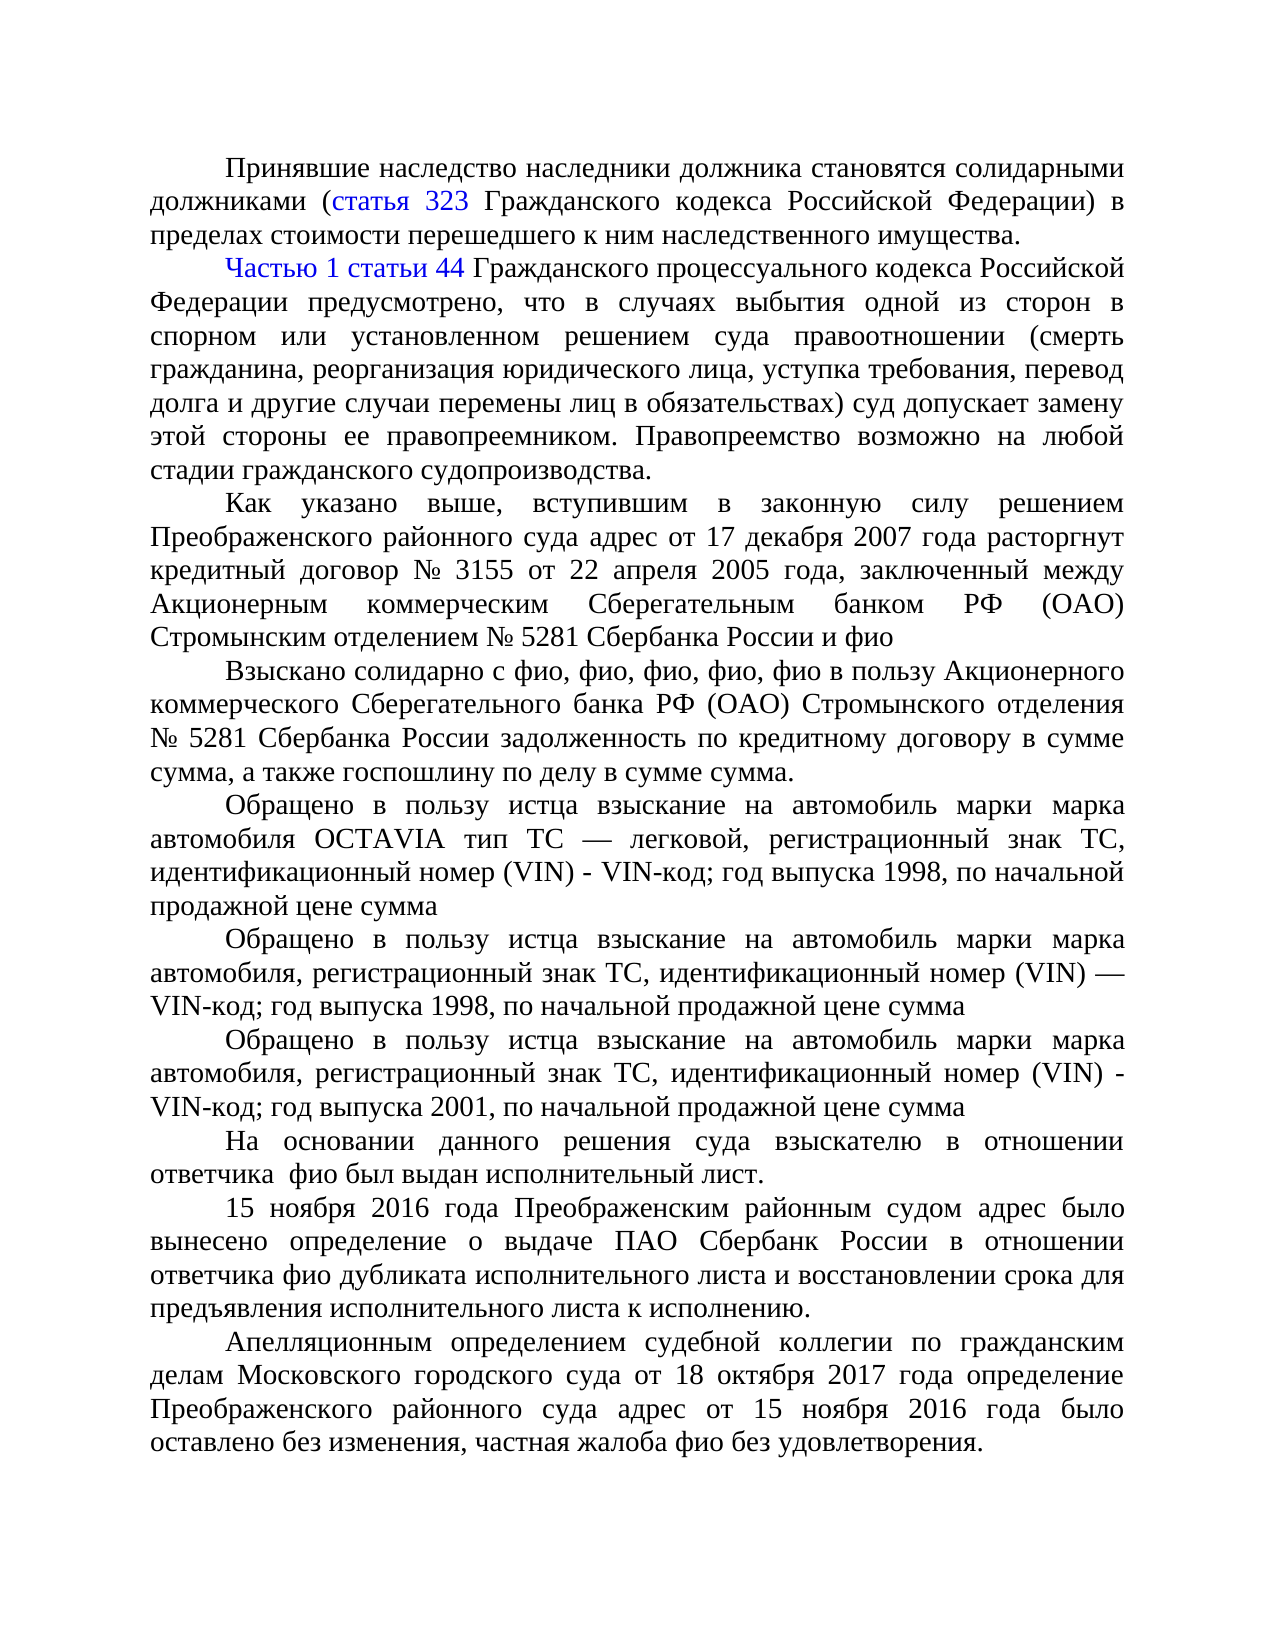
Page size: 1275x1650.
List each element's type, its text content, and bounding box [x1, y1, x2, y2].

text Обращено в пользу истца взыскание на автомобиль марки марка автомобиля ОСТAVIА тип ТС — легковой, регистрационный знак ТС, идентификационный номер (VIN) - VIN-код; год выпуска 1998, по начальной продажной цене сумма [150, 787, 1125, 921]
text Частью 1 статьи 44 Гражданского процессуального кодекса Российской Федерации предусмотрено, что в случаях выбытия одной из сторон в спорном или установленном решением суда правоотношении (смерть гражданина, реорганизация юридического лица, уступка требования, перевод долга и другие случаи перемены лиц в обязательствах) суд допускает замену этой стороны ее правопреемником. Правопреемство возможно на любой стадии гражданского судопроизводства. [150, 251, 1125, 485]
text Обращено в пользу истца взыскание на автомобиль марки марка автомобиля, регистрационный знак ТС, идентификационный номер (VIN) - VIN-код; год выпуска 2001, по начальной продажной цене сумма [150, 1022, 1125, 1123]
text Обращено в пользу истца взыскание на автомобиль марки марка автомобиля, регистрационный знак ТС, идентификационный номер (VIN) — VIN-код; год выпуска 1998, по начальной продажной цене сумма [150, 921, 1125, 1022]
text На основании данного решения суда взыскателю в отношении ответчика фио был выдан исполнительный лист. [150, 1123, 1125, 1190]
text 15 ноября 2016 года Преображенским районным судом адрес было вынесено определение о выдаче ПАО Сбербанк России в отношении ответчика фио дубликата исполнительного листа и восстановлении срока для предъявления исполнительного листа к исполнению. [150, 1190, 1125, 1324]
text Как указано выше, вступившим в законную силу решением Преображенского районного суда адрес от 17 декабря 2007 года расторгнут кредитный договор № 3155 от 22 апреля 2005 года, заключенный между Акционерным коммерческим Сберегательным банком РФ (ОАО) Стромынским отделением № 5281 Сбербанка России и фио [150, 485, 1125, 653]
text Взыскано солидарно с фио, фио, фио, фио, фио в пользу Акционерного коммерческого Сберегательного банка РФ (ОАО) Стромынского отделения № 5281 Сбербанка России задолженность по кредитному договору в сумме сумма, а также госпошлину по делу в сумме сумма. [150, 653, 1125, 787]
text Апелляционным определением судебной коллегии по гражданским делам Московского городского суда от 18 октября 2017 года определение Преображенского районного суда адрес от 15 ноября 2016 года было оставлено без изменения, частная жалоба фио без удовлетворения. [150, 1324, 1125, 1458]
text Принявшие наследство наследники должника становятся солидарными должниками (статья 323 Гражданского кодекса Российской Федерации) в пределах стоимости перешедшего к ним наследственного имущества. [150, 150, 1125, 251]
